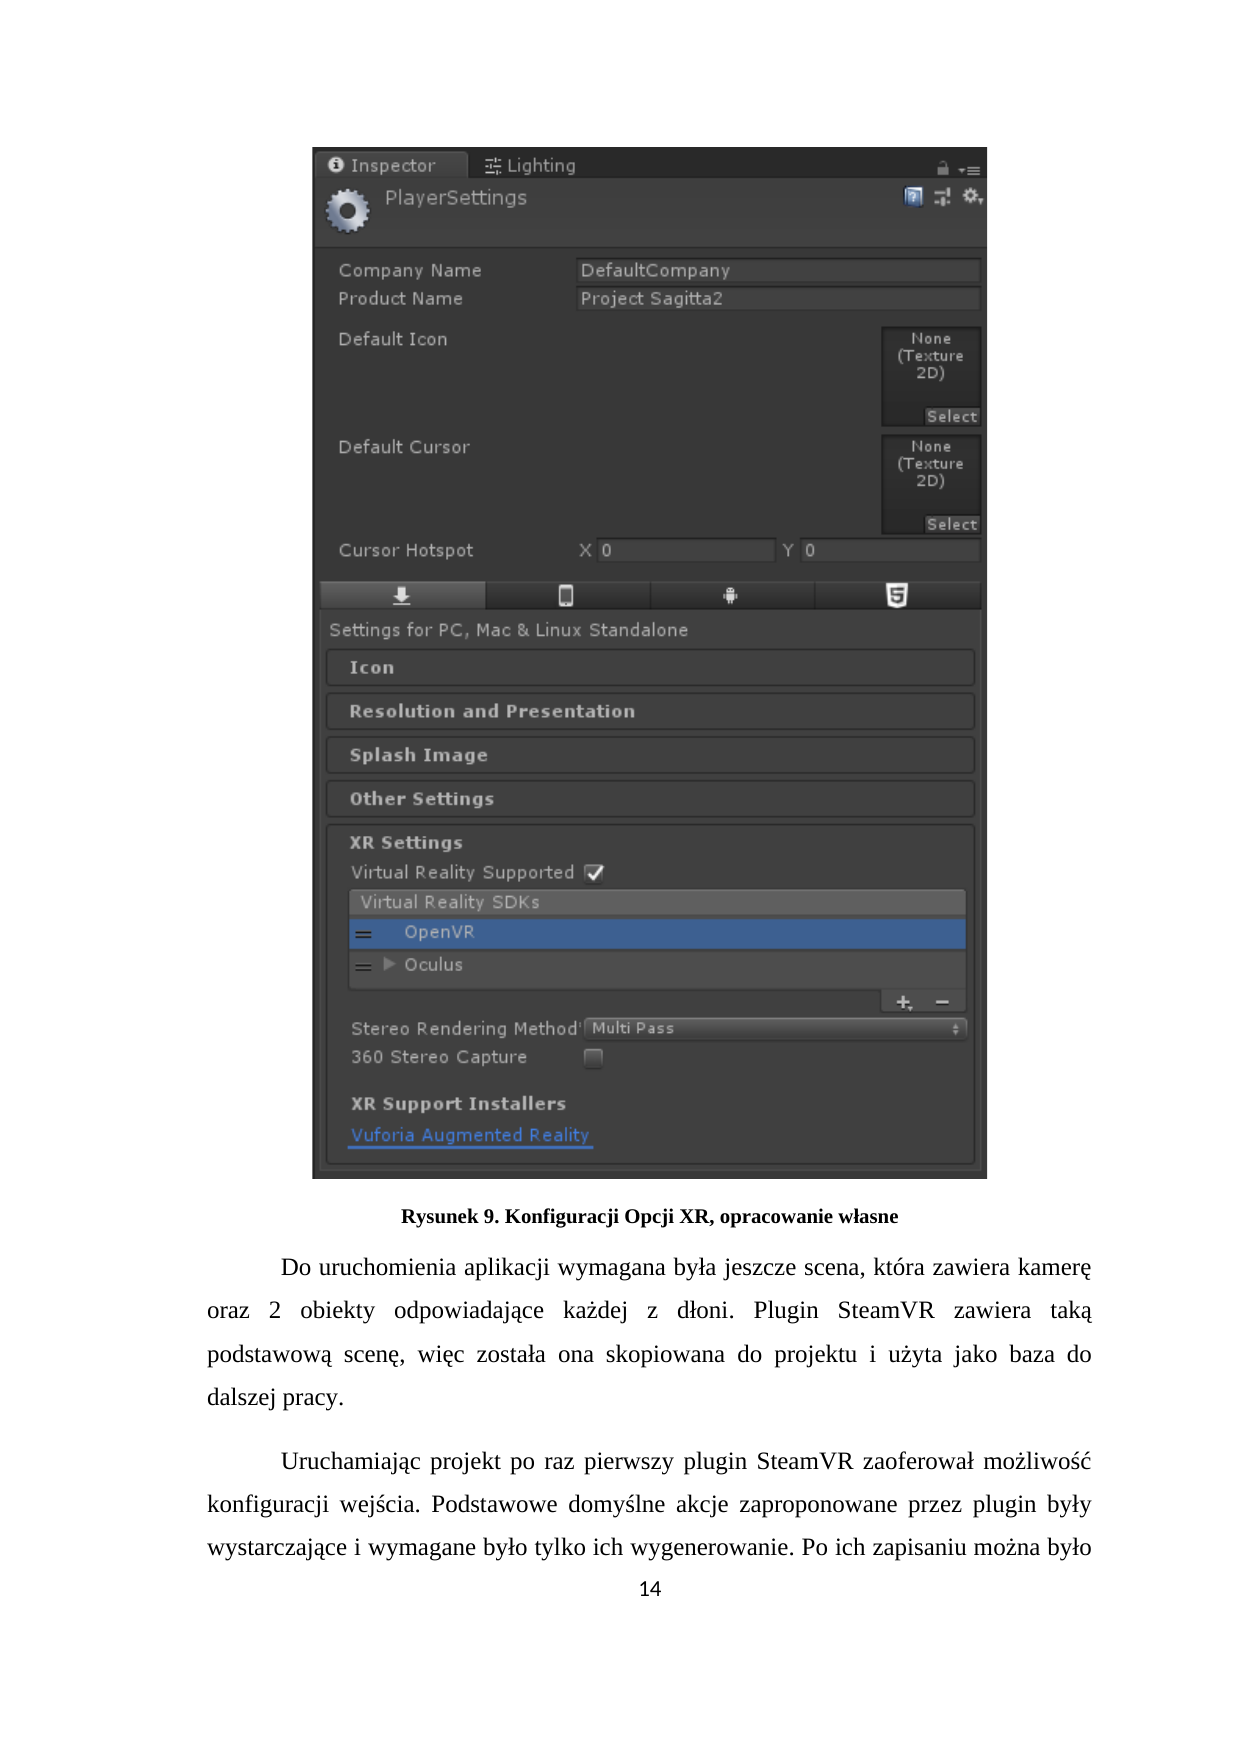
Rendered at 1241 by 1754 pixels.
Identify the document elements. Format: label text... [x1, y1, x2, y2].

picture [312, 147, 988, 1179]
text Do uruchomienia aplikacji wymagana była jeszcze scena, która zawiera kamerę oraz 2 obiekty odpowiadające każdej z dłoni. Plugin SteamVR zawiera taką podstawową scenę, więc została ona skopiowana do projektu i użyta jako baza do dalszej pracy. [207, 1252, 1092, 1411]
text Rysunek 9. Konfiguracji Opcji XR, opracowanie własne [207, 1204, 1092, 1228]
